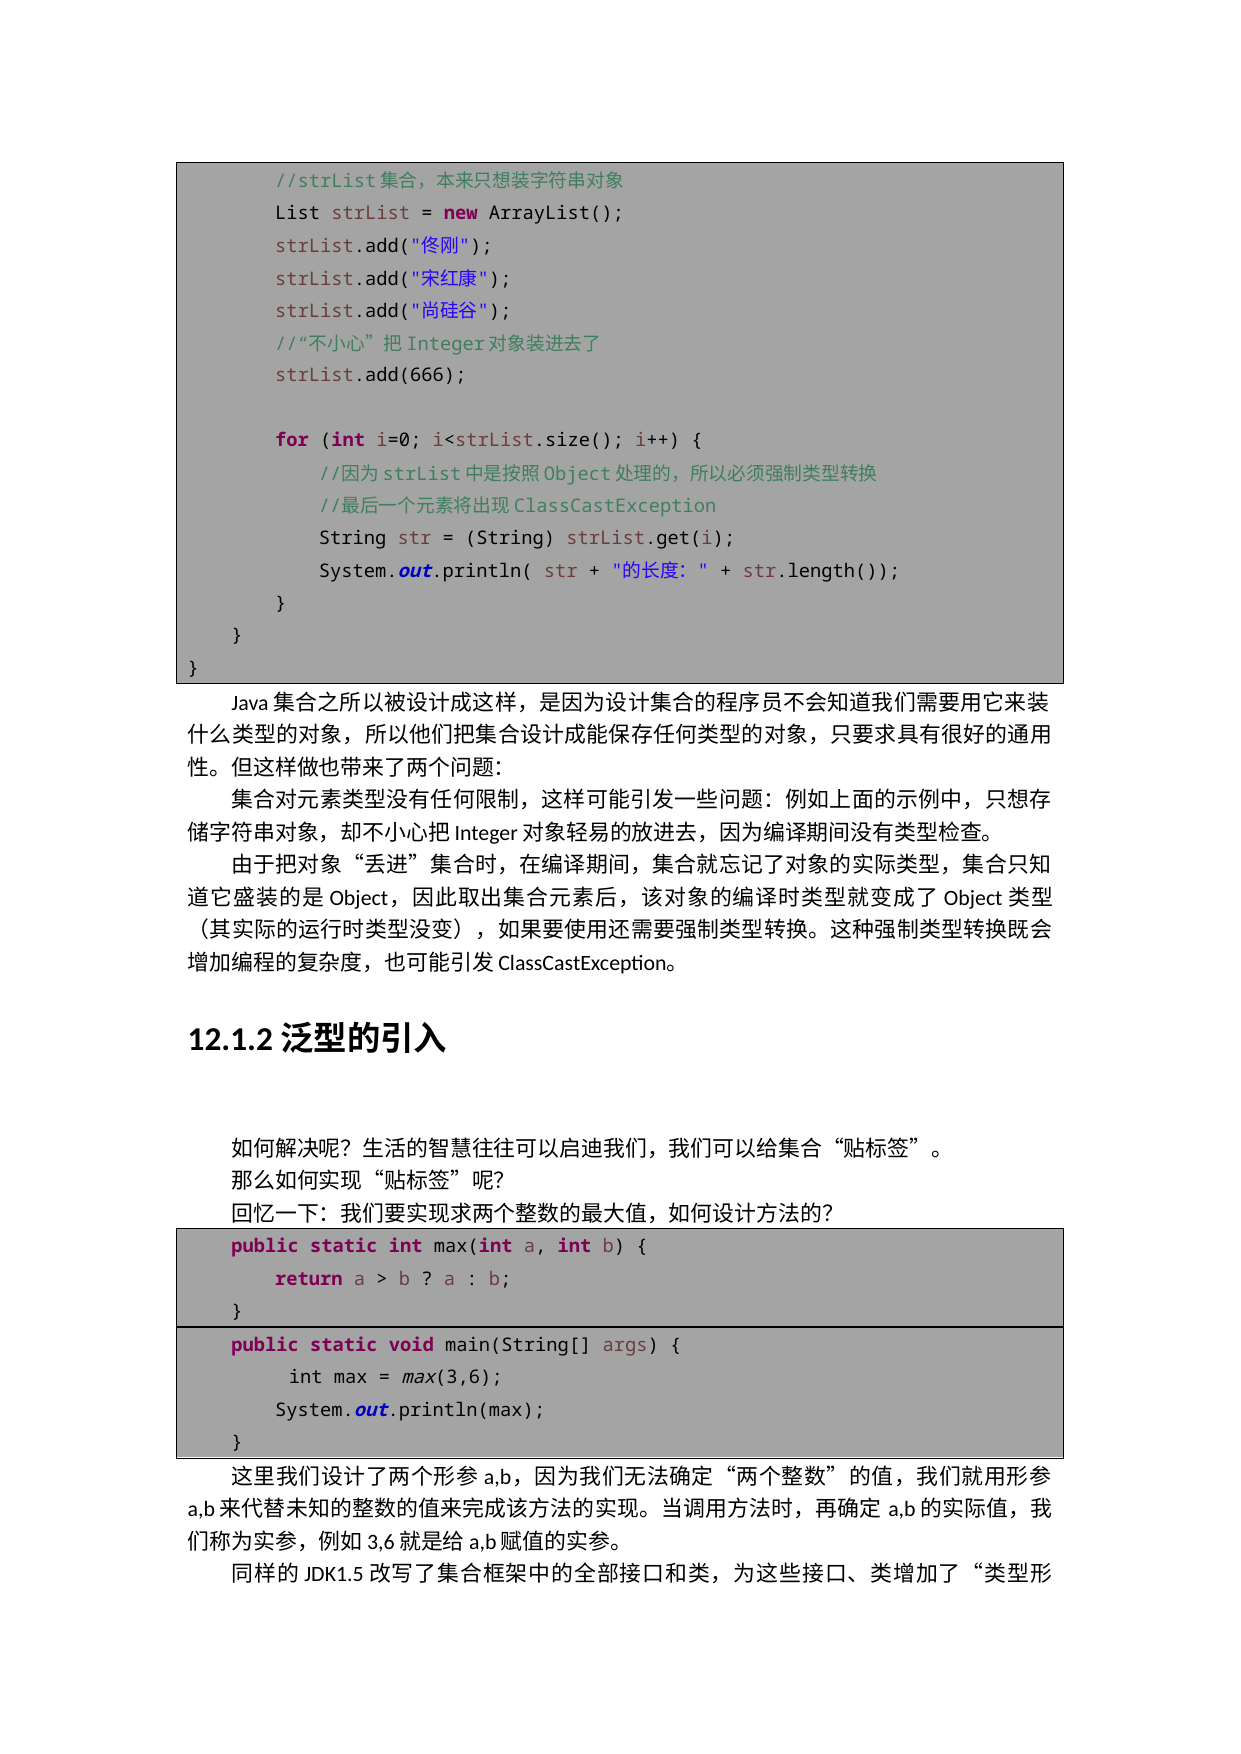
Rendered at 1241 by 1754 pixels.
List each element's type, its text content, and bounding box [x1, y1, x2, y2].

text 集合对元素类型没有任何限制，这样可能引发一些问题：例如上面的示例中，只想存储字符串对象，却不小心把Integer对象轻易的放进去，因为编译期间没有类型检查。 [187, 782, 1053, 847]
text 由于把对象“丢进”集合时，在编译期间，集合就忘记了对象的实际类型，集合只知道它盛装的是Object，因此取出集合元素后，该对象的编译时类型就变成了Object类型（其实际的运行时类型没变），如果要使用还需要强制类型转换。这种强制类型转换既会增加编程的复杂度，也可能引发ClassCastException。 [187, 847, 1053, 977]
text 这里我们设计了两个形参a,b，因为我们无法确定“两个整数”的值，我们就用形参a,b来代替未知的整数的值来完成该方法的实现。当调用方法时，再确定a,b的实际值，我们称为实参，例如3,6就是给a,b赋值的实参。 [187, 1459, 1053, 1556]
text 回忆一下：我们要实现求两个整数的最大值，如何设计方法的？ [187, 1195, 1053, 1228]
text 如何解决呢？生活的智慧往往可以启迪我们，我们可以给集合“贴标签”。 [187, 1130, 1053, 1163]
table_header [177, 163, 1063, 683]
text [187, 1556, 1053, 1588]
text 那么如何实现“贴标签”呢？ [187, 1163, 1053, 1195]
table_cell public static void main(String[] args) { int max = max(3,6); System.out.println(max); } [177, 1328, 1063, 1457]
table_header public static int max(int a, int b) { return a > b ? a : b; } [177, 1229, 1063, 1326]
text Java集合之所以被设计成这样，是因为设计集合的程序员不会知道我们需要用它来装什么类型的对象，所以他们把集合设计成能保存任何类型的对象，只要求具有很好的通用性。但这样做也带来了两个问题： [187, 684, 1053, 782]
subtitle 12.1.2 泛型的引入 [187, 1004, 1053, 1069]
